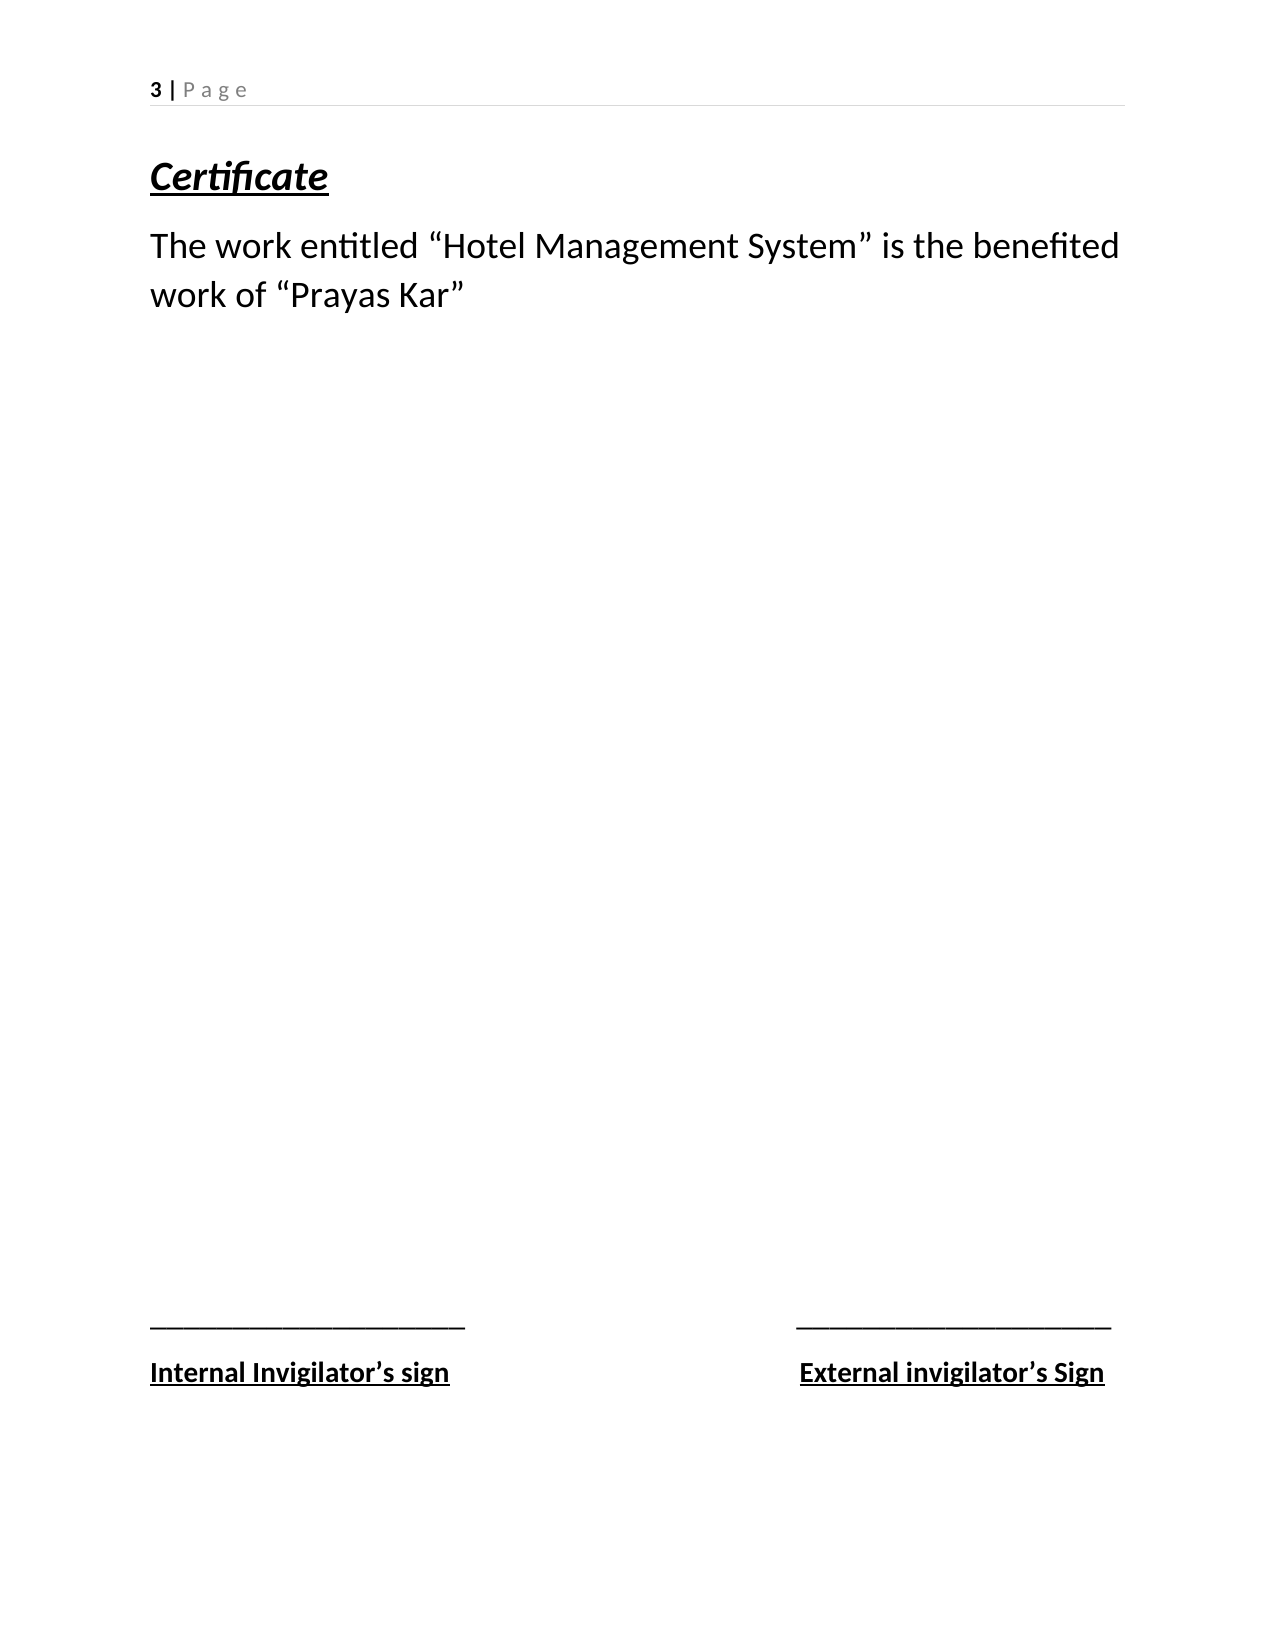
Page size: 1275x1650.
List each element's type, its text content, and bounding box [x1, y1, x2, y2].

text The work entitled “Hotel Management System” is the benefited work of “Prayas Kar” [150, 222, 1125, 317]
text Certificate [150, 150, 1125, 201]
text Internal Invigilator’s sign External invigilator’s Sign [150, 1354, 1125, 1390]
text ___________________ ___________________ [150, 1293, 1125, 1334]
